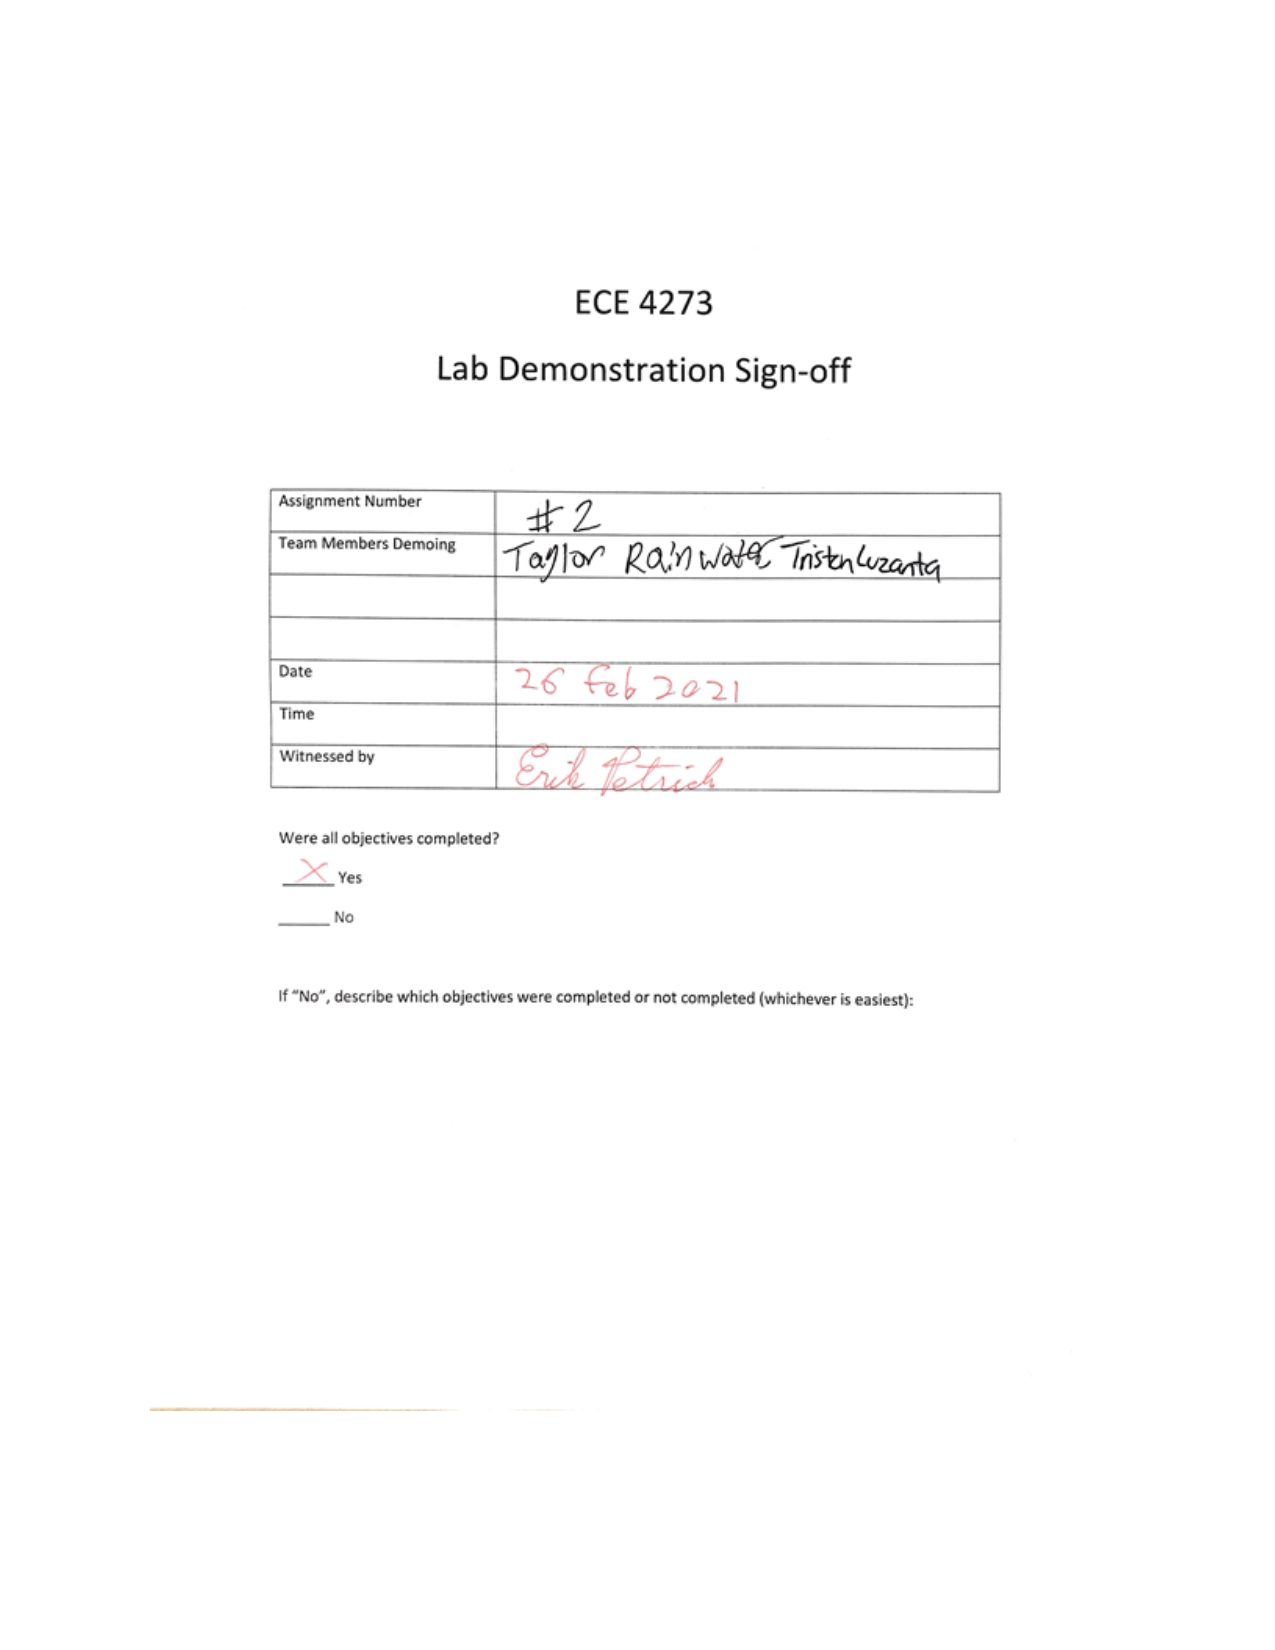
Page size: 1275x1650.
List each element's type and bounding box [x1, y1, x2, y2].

picture [150, 150, 1125, 1411]
